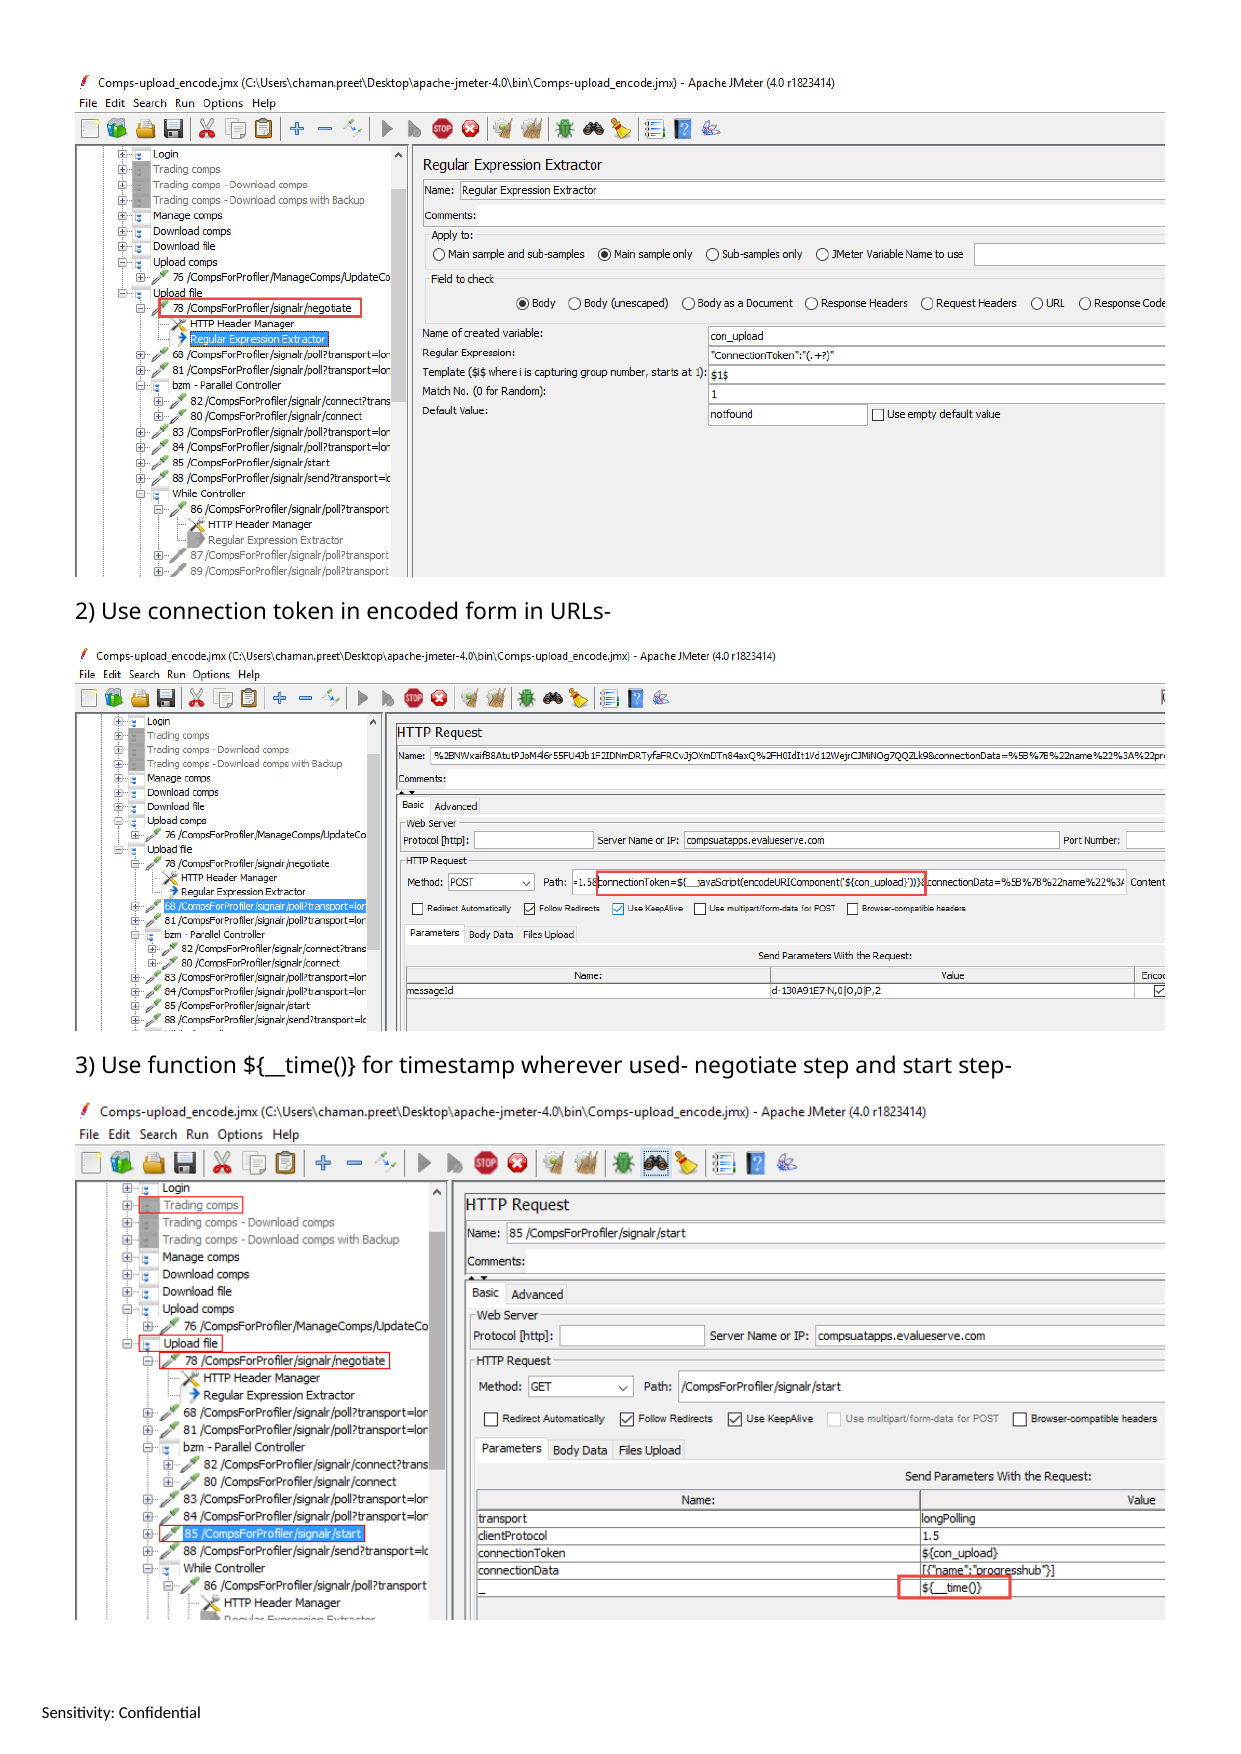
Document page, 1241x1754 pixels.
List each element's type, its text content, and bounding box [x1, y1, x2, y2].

text 3) Use function ${__time()} for timestamp wherever used- negotiate step and start step- [75, 1049, 1165, 1081]
picture [75, 1100, 1166, 1620]
text 2) Use connection token in encoded form in URLs- [75, 595, 1165, 626]
picture [75, 75, 1166, 577]
picture [75, 645, 1166, 1031]
